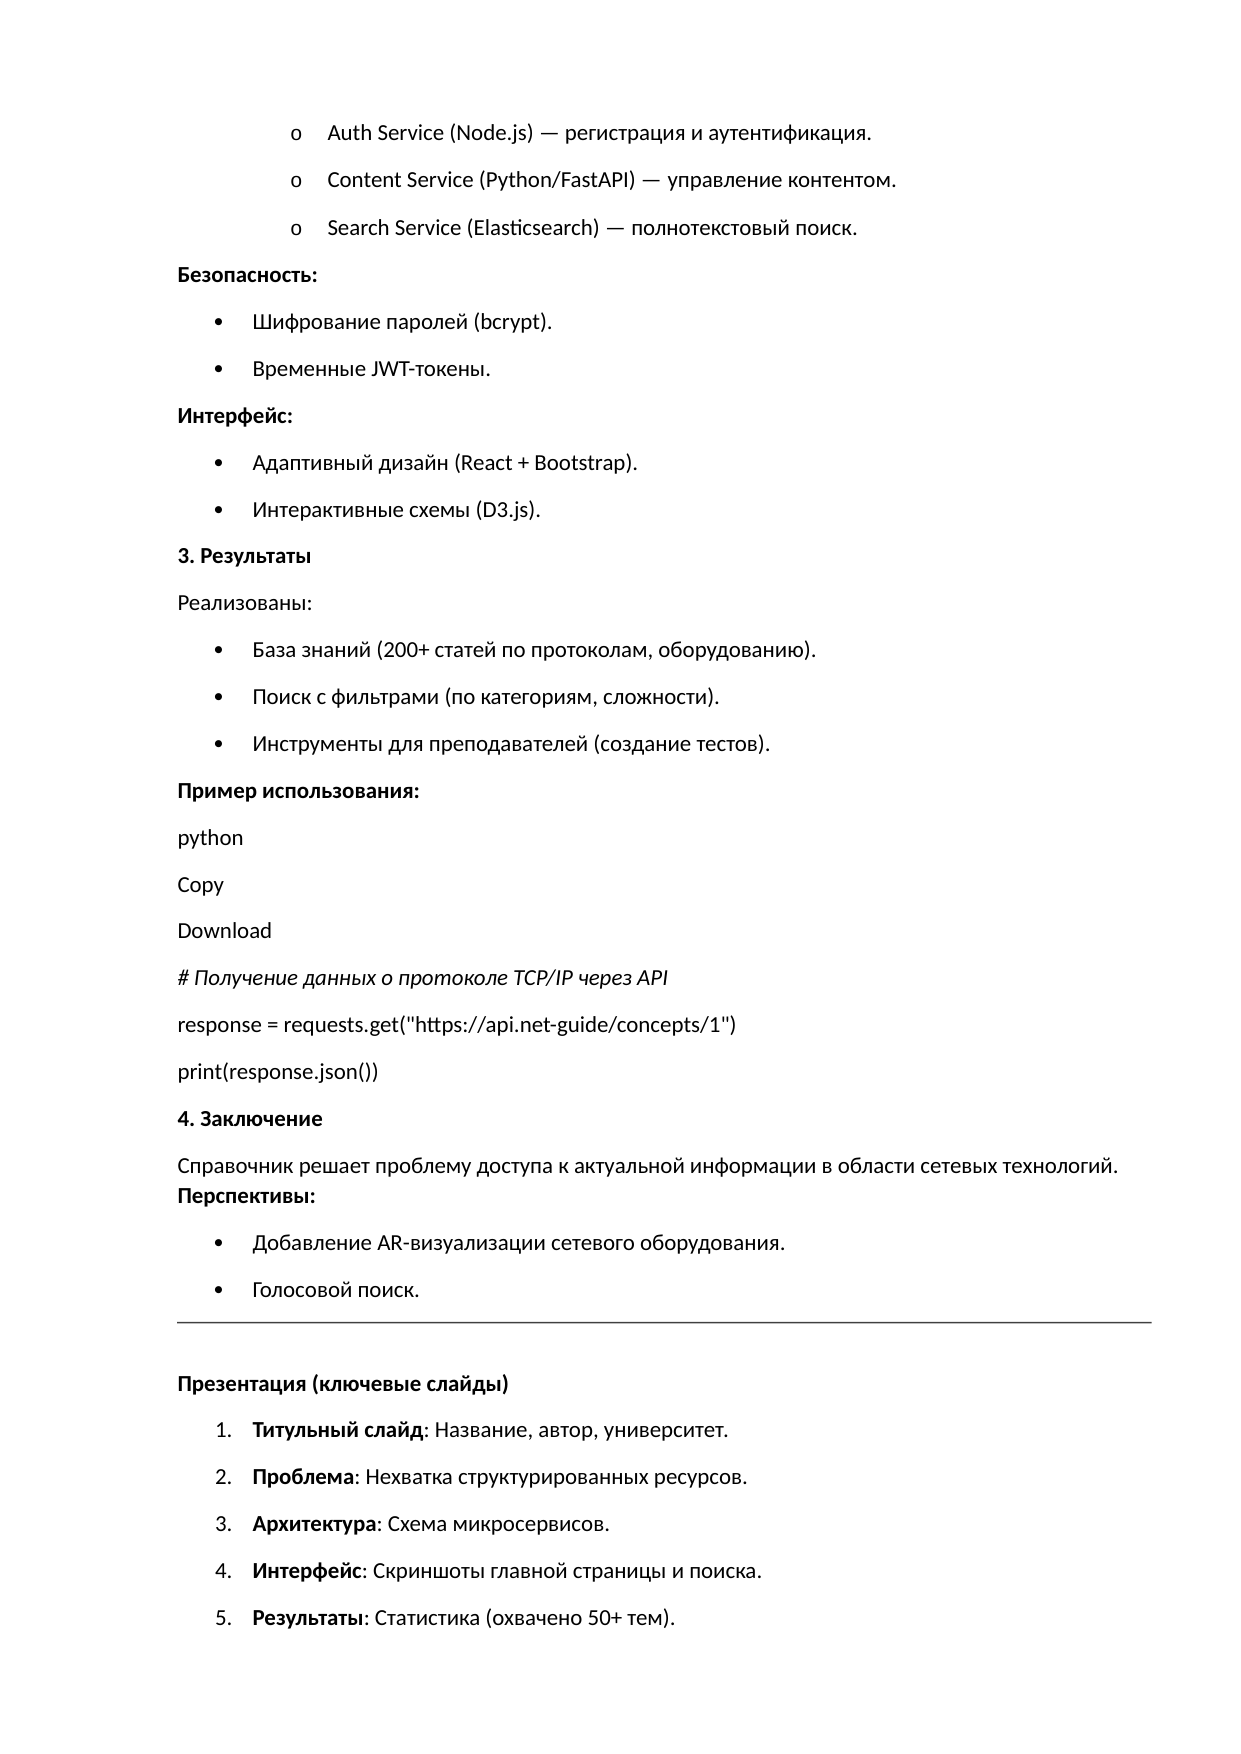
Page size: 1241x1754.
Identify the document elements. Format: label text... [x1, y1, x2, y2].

text Интерфейс: [177, 401, 1152, 429]
list Content Service (Python/FastAPI) — управление контентом. [290, 166, 1152, 194]
text Реализованы: [177, 588, 1152, 616]
list Интерфейс: Скриншоты главной страницы и поиска. [215, 1556, 1152, 1584]
list Добавление AR-визуализации сетевого оборудования. [215, 1228, 1152, 1256]
text Пример использования: [177, 776, 1152, 804]
list Search Service (Elasticsearch) — полнотекстовый поиск. [290, 213, 1152, 241]
list Интерактивные схемы (D3.js). [215, 495, 1152, 523]
text 4. Заключение [177, 1104, 1152, 1132]
text Copy [177, 870, 1152, 898]
list Временные JWT-токены. [215, 354, 1152, 382]
text Презентация (ключевые слайды) [177, 1369, 1152, 1397]
text response = requests.get("https://api.net-guide/concepts/1") [177, 1010, 1152, 1038]
text # Получение данных о протоколе TCP/IP через API [177, 963, 1152, 991]
text print(response.json()) [177, 1057, 1152, 1085]
list Инструменты для преподавателей (создание тестов). [215, 729, 1152, 757]
list Титульный слайд: Название, автор, университет. [215, 1416, 1152, 1443]
list База знаний (200+ статей по протоколам, оборудованию). [215, 635, 1152, 663]
list Auth Service (Node.js) — регистрация и аутентификация. [290, 118, 1152, 147]
text Download [177, 917, 1152, 944]
text Безопасность: [177, 260, 1152, 288]
list Архитектура: Схема микросервисов. [215, 1509, 1152, 1537]
text Справочник решает проблему доступа к актуальной информации в области сетевых технологий. Перспективы: [177, 1151, 1152, 1209]
list Поиск с фильтрами (по категориям, сложности). [215, 682, 1152, 710]
list Проблема: Нехватка структурированных ресурсов. [215, 1462, 1152, 1490]
list Адаптивный дизайн (React + Bootstrap). [215, 448, 1152, 476]
text 3. Результаты [177, 542, 1152, 569]
list Результаты: Статистика (охвачено 50+ тем). [215, 1603, 1152, 1631]
text python [177, 823, 1152, 851]
list Голосовой поиск. [215, 1275, 1152, 1303]
list Шифрование паролей (bcrypt). [215, 307, 1152, 335]
